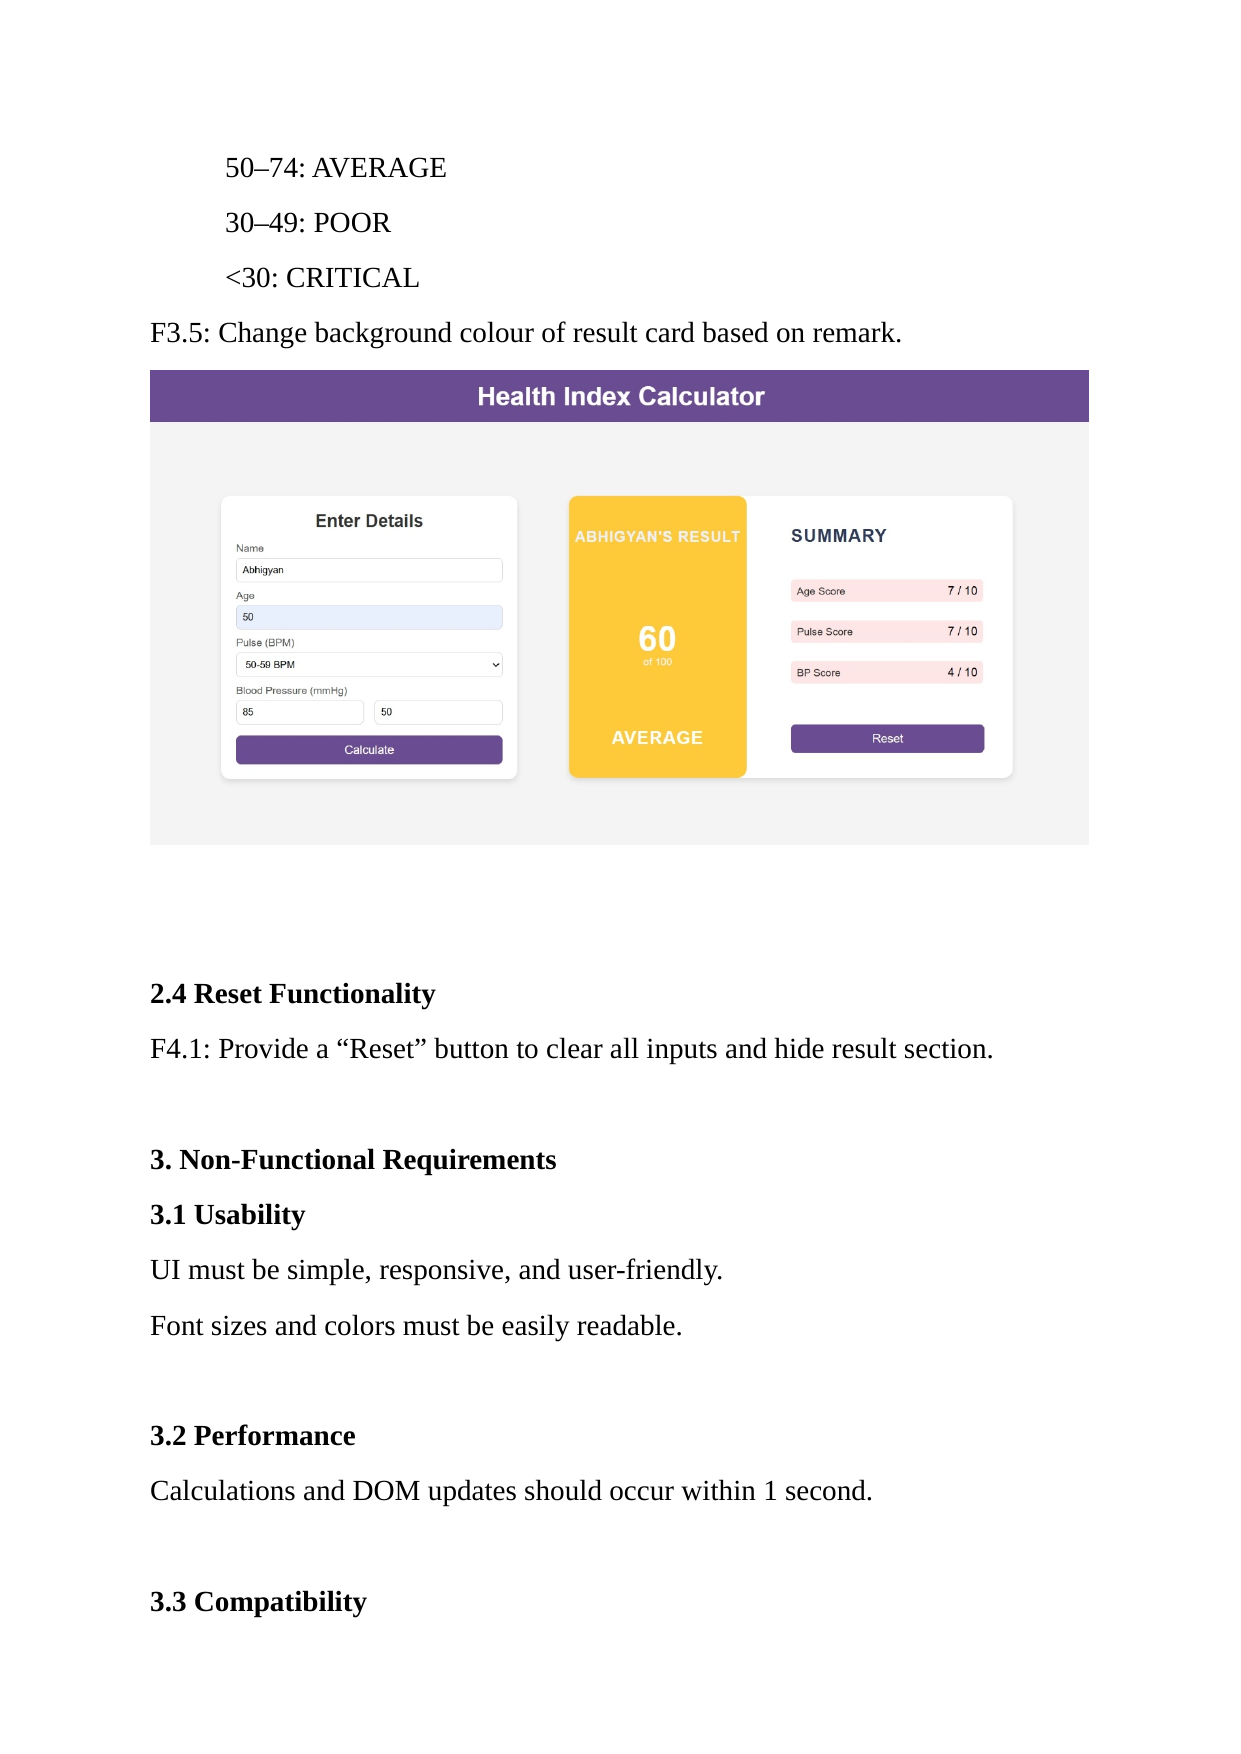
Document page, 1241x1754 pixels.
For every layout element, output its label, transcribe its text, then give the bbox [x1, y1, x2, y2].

text 2.4 Reset Functionality [150, 976, 1090, 1010]
text 3. Non-Functional Requirements [150, 1142, 1090, 1176]
text UI must be simple, responsive, and user-friendly. [150, 1252, 1090, 1286]
text 3.3 Compatibility [150, 1584, 1090, 1617]
text Calculations and DOM updates should occur within 1 second. [150, 1473, 1090, 1507]
text 3.1 Usability [150, 1197, 1090, 1231]
text <30: CRITICAL [225, 260, 1090, 294]
text 30–49: POOR [225, 205, 1090, 239]
text Font sizes and colors must be easily readable. [150, 1308, 1090, 1341]
text F3.5: Change background colour of result card based on remark. [150, 316, 1090, 349]
text 50–74: AVERAGE [225, 150, 1090, 183]
text 3.2 Performance [150, 1418, 1090, 1452]
text F4.1: Provide a “Reset” button to clear all inputs and hide result section. [150, 1032, 1090, 1065]
picture [150, 370, 1089, 845]
